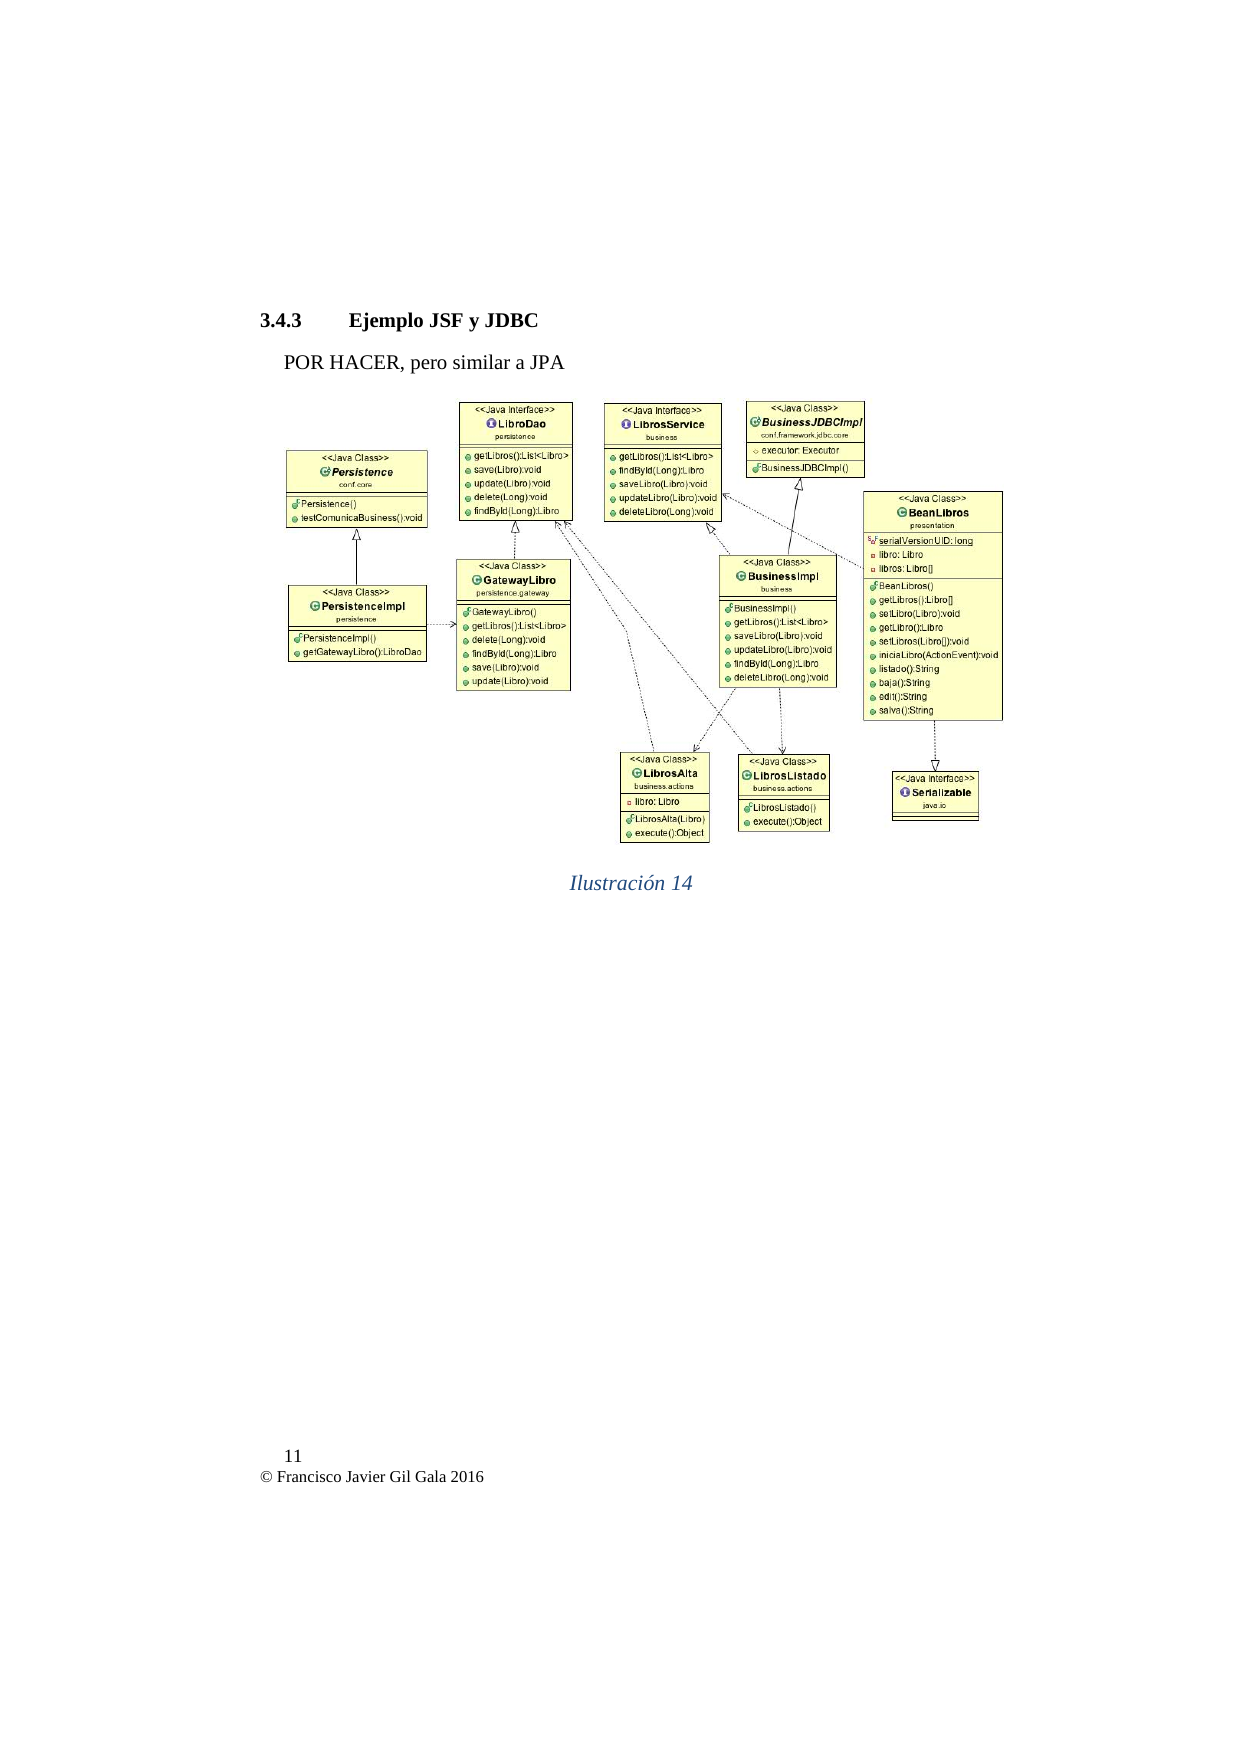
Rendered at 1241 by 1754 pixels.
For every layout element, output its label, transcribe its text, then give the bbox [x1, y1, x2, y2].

text POR HACER, pero similar a JPA [260, 349, 980, 374]
picture [283, 398, 1004, 845]
subtitle Ejemplo JSF y JDBC [260, 307, 980, 332]
text Ilustración 14 [260, 870, 980, 895]
